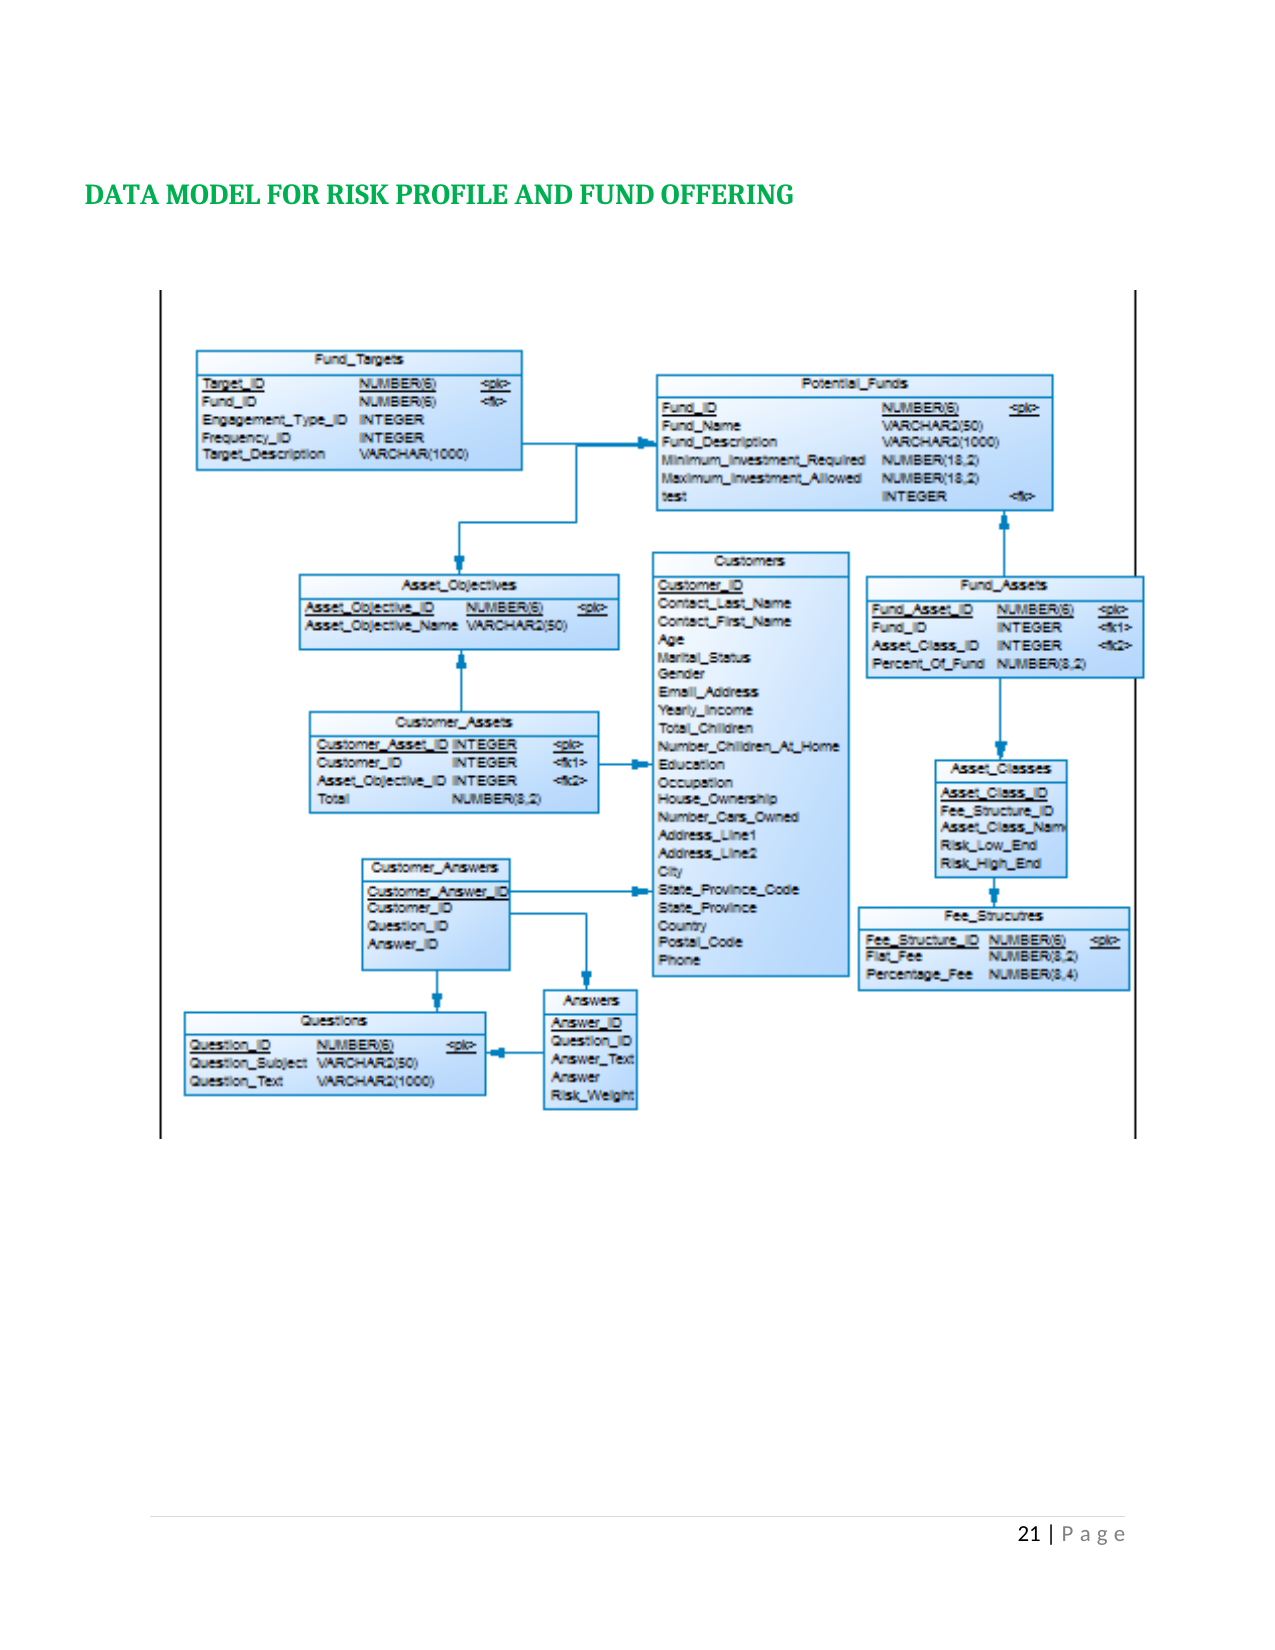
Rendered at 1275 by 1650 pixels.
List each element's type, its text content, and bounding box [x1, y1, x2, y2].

picture [150, 290, 1149, 1139]
text DATA MODEL FOR RISK PROFILE AND FUND OFFERING [84, 178, 1125, 212]
